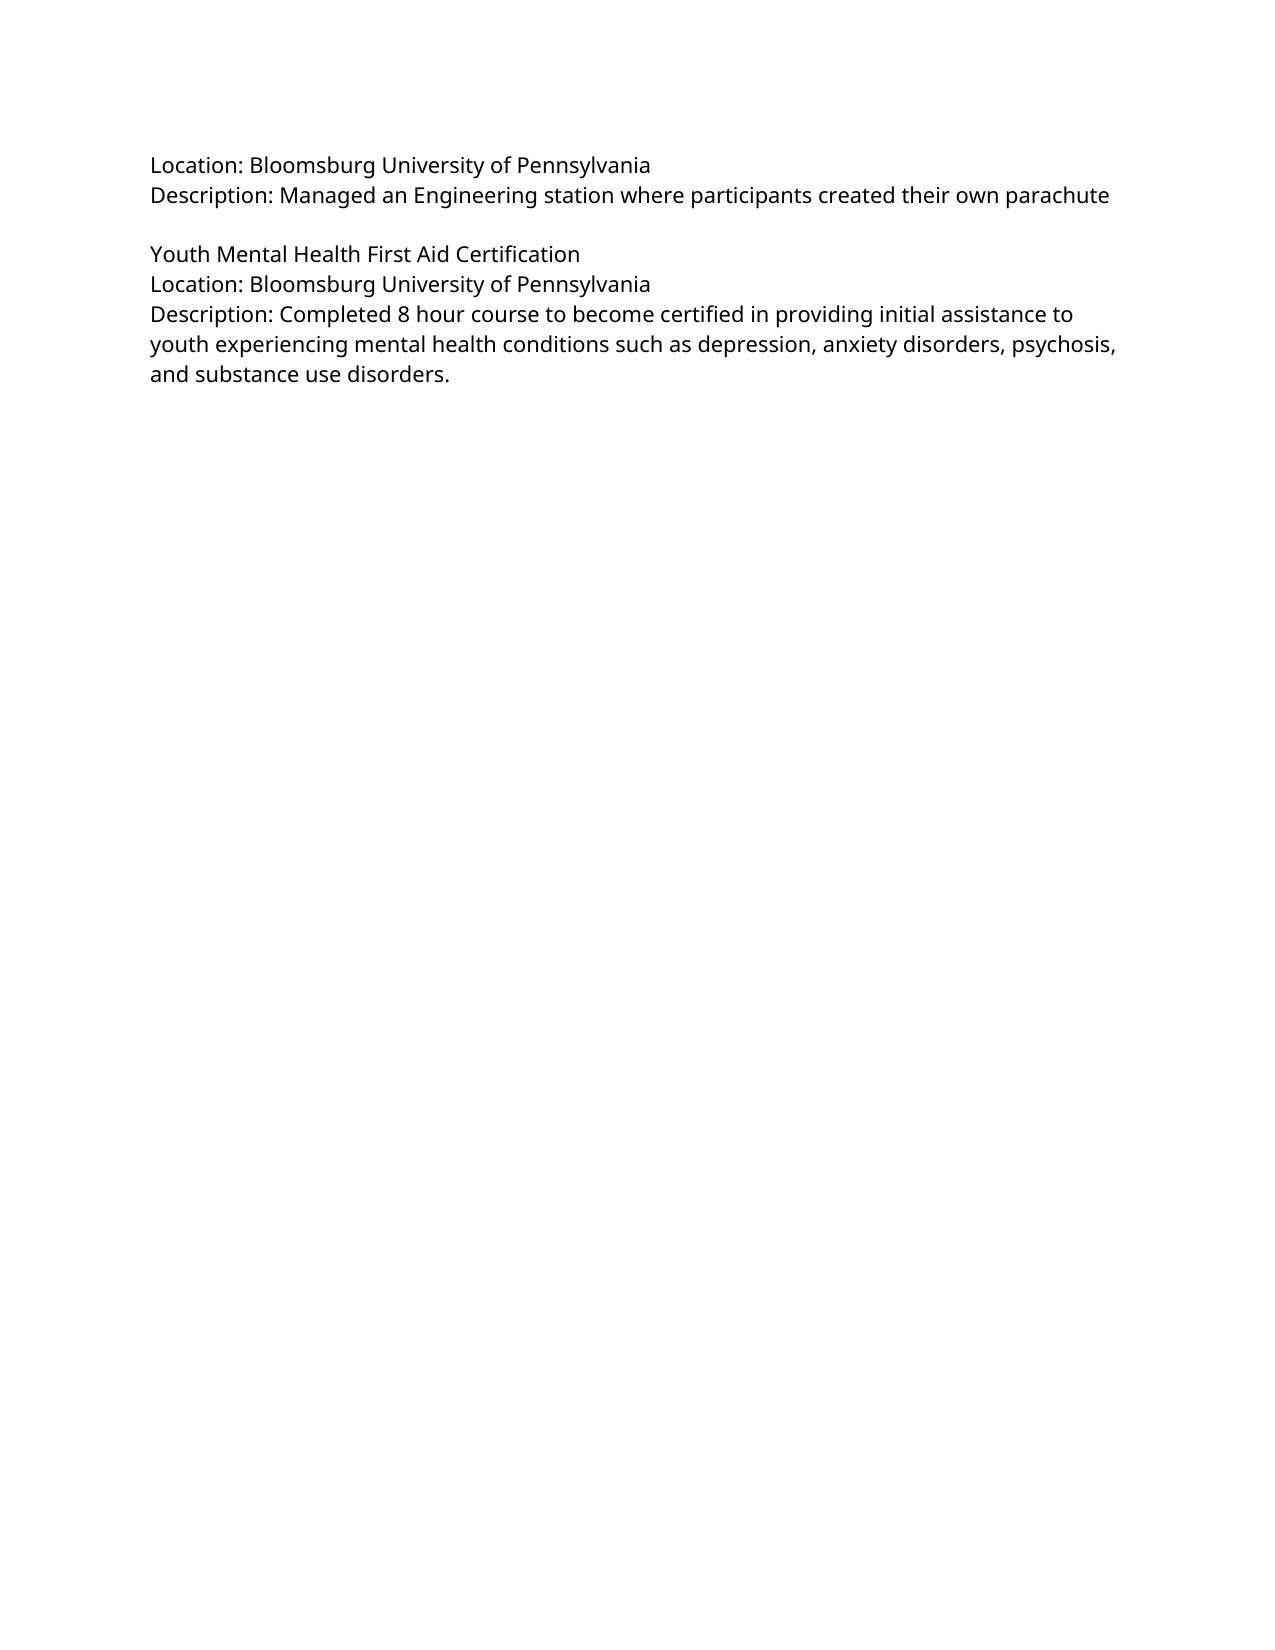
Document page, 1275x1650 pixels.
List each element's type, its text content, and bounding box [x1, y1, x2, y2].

text Location: Bloomsburg University of Pennsylvania [150, 269, 1125, 299]
text Youth Mental Health First Aid Certification [150, 239, 1125, 269]
text Description: Managed an Engineering station where participants created their own parachute [150, 180, 1125, 209]
text Description: Completed 8 hour course to become certified in providing initial assistance to youth experiencing mental health conditions such as depression, anxiety disorders, psychosis, and substance use disorders. [150, 299, 1125, 388]
text Location: Bloomsburg University of Pennsylvania [150, 150, 1125, 180]
